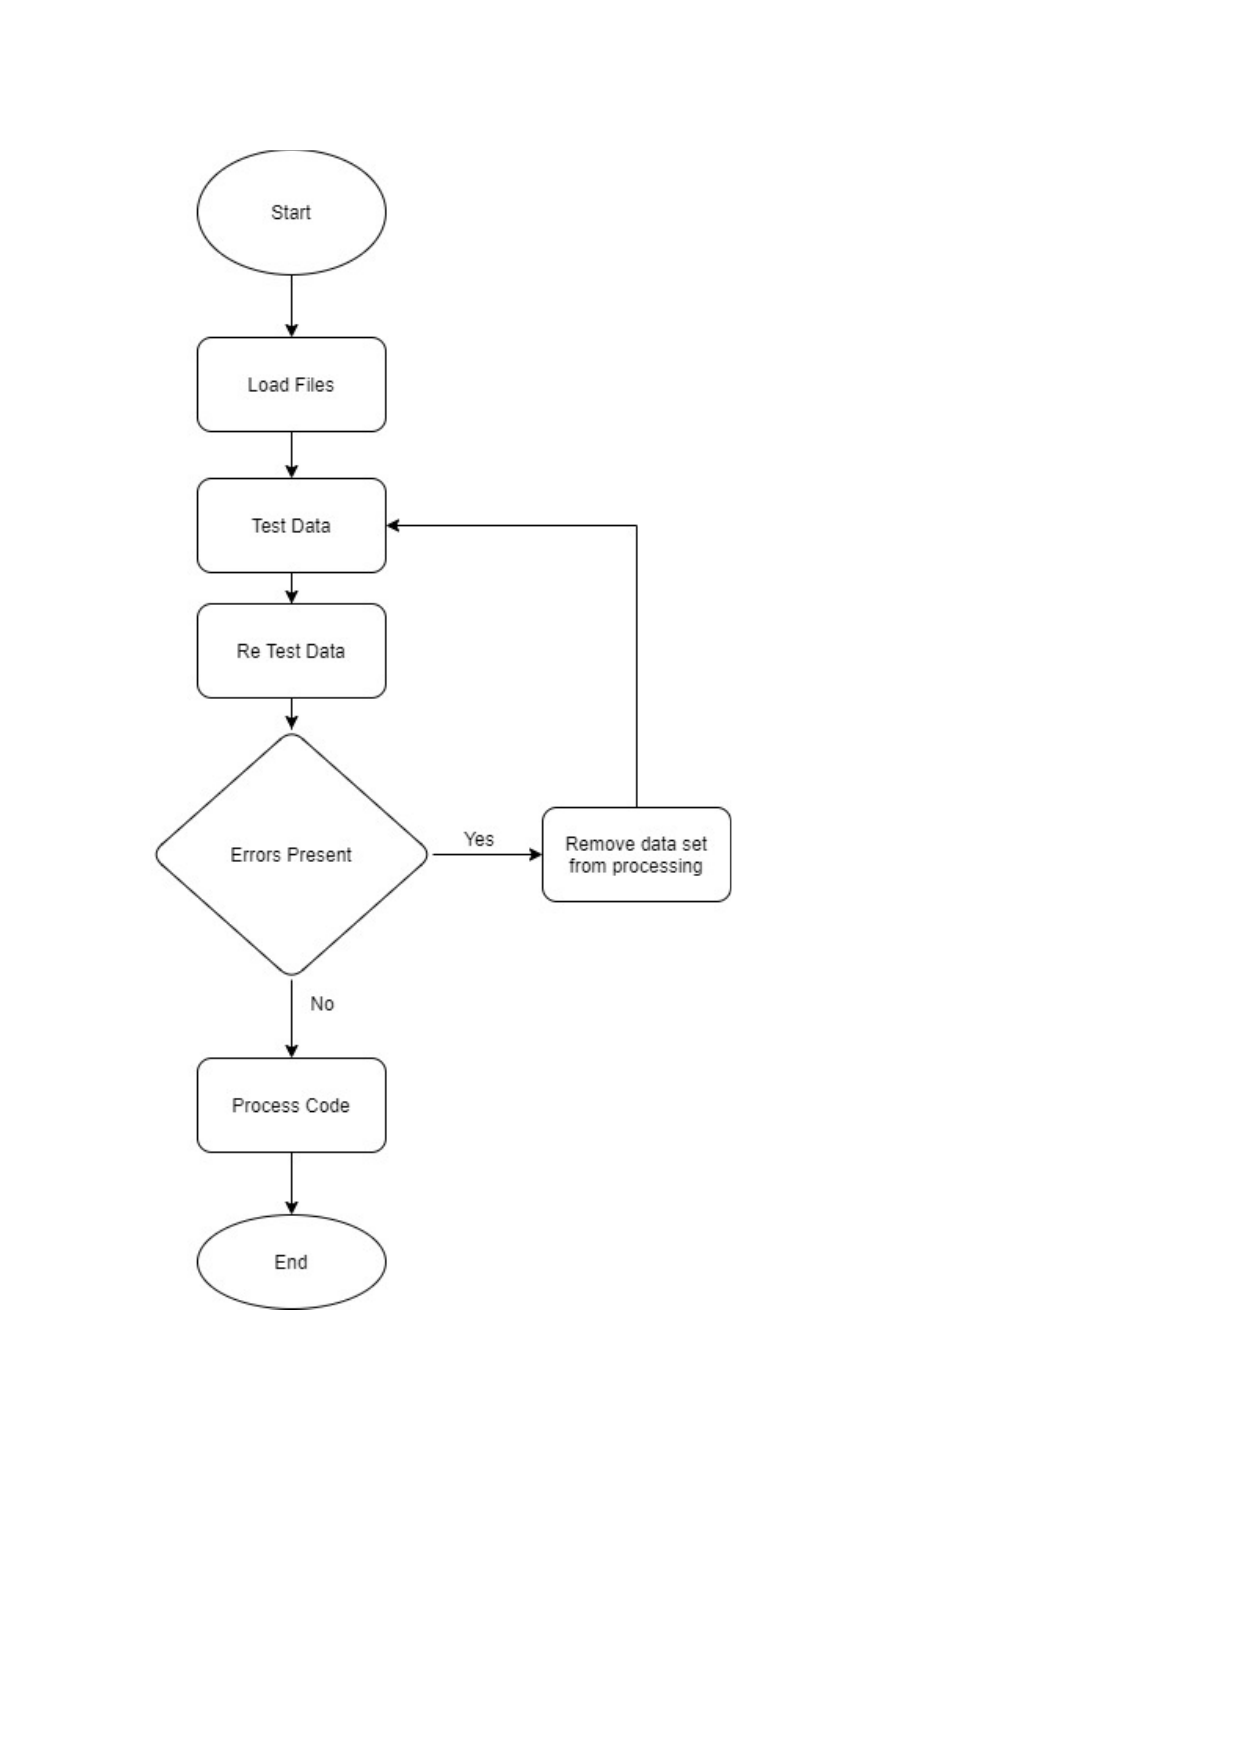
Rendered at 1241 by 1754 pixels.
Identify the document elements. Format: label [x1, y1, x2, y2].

picture [150, 150, 732, 1310]
